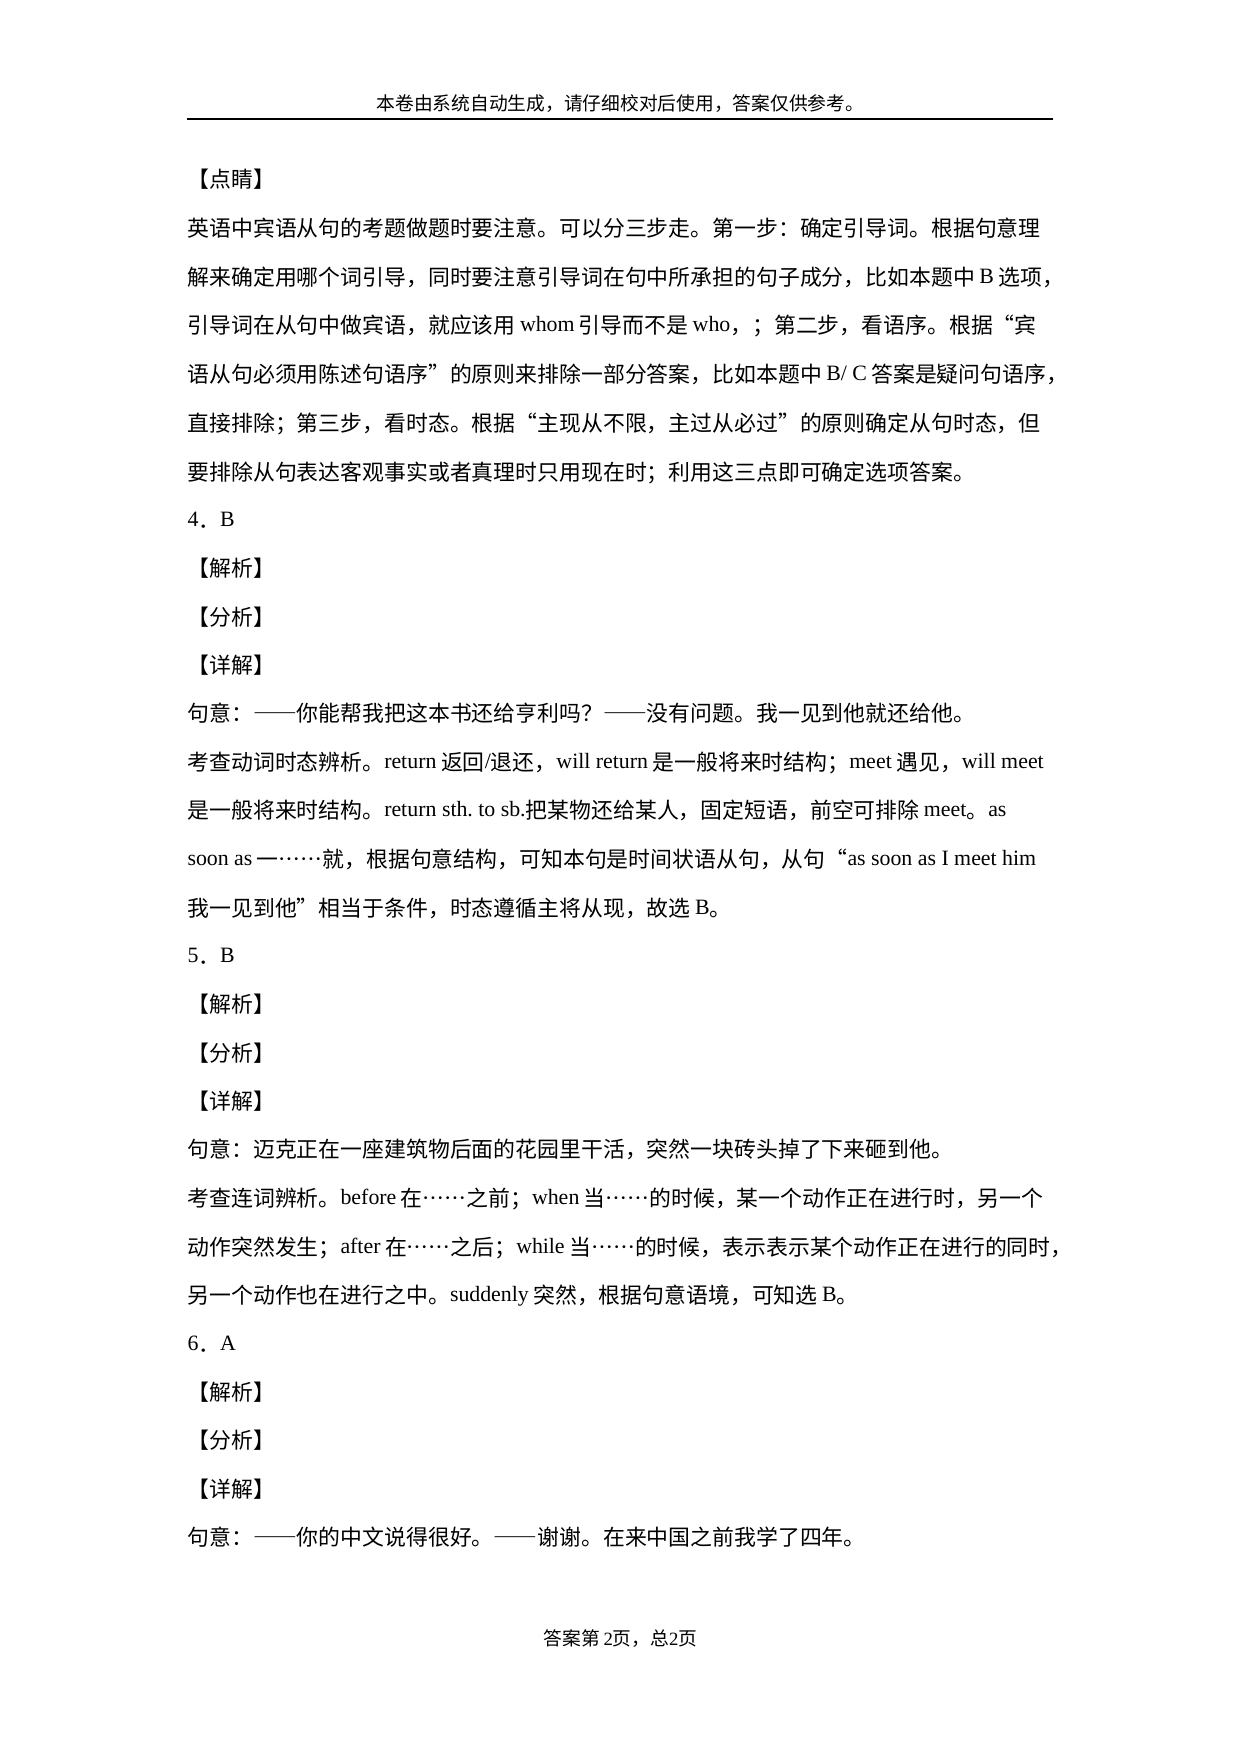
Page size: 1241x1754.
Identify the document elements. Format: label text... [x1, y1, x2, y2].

text 句意：——你的中文说得很好。——谢谢。在来中国之前我学了四年。 [187, 1519, 1053, 1552]
text 【分析】 [187, 1423, 1053, 1455]
text 考查动词时态辨析。return返回/退还，will return是一般将来时结构；meet遇见，will meet是一般将来时结构。return sth. to sb.把某物还给某人，固定短语，前空可排除meet。as soon as一……就，根据句意结构，可知本句是时间状语从句，从句“as soon as I meet him我一见到他”相当于条件，时态遵循主将从现，故选B。 [187, 744, 1053, 923]
text 【详解】 [187, 647, 1053, 680]
text 4．B [187, 502, 1053, 535]
text 考查连词辨析。before在……之前；when当……的时候，某一个动作正在进行时，另一个动作突然发生；after在……之后；while当……的时候，表示表示某个动作正在进行的同时，另一个动作也在进行之中。suddenly突然，根据句意语境，可知选B。 [187, 1180, 1053, 1310]
text 5．B [187, 939, 1053, 971]
text 【分析】 [187, 1035, 1053, 1068]
text 英语中宾语从句的考题做题时要注意。可以分三步走。第一步：确定引导词。根据句意理解来确定用哪个词引导，同时要注意引导词在句中所承担的句子成分，比如本题中B选项，引导词在从句中做宾语，就应该用whom引导而不是who，；第二步，看语序。根据“宾语从句必须用陈述句语序”的原则来排除一部分答案，比如本题中B/ C答案是疑问句语序，直接排除；第三步，看时态。根据“主现从不限，主过从必过”的原则确定从句时态，但要排除从句表达客观事实或者真理时只用现在时；利用这三点即可确定选项答案。 [187, 210, 1053, 487]
text 【详解】 [187, 1084, 1053, 1116]
text 句意：迈克正在一座建筑物后面的花园里干活，突然一块砖头掉了下来砸到他。 [187, 1132, 1053, 1164]
text 【点睛】 [187, 162, 1053, 194]
text 【分析】 [187, 599, 1053, 632]
text 【解析】 [187, 551, 1053, 583]
text 【解析】 [187, 1374, 1053, 1407]
text 【解析】 [187, 987, 1053, 1019]
text 6．A [187, 1326, 1053, 1359]
text 【详解】 [187, 1471, 1053, 1504]
text 句意：——你能帮我把这本书还给亨利吗？——没有问题。我一见到他就还给他。 [187, 696, 1053, 728]
